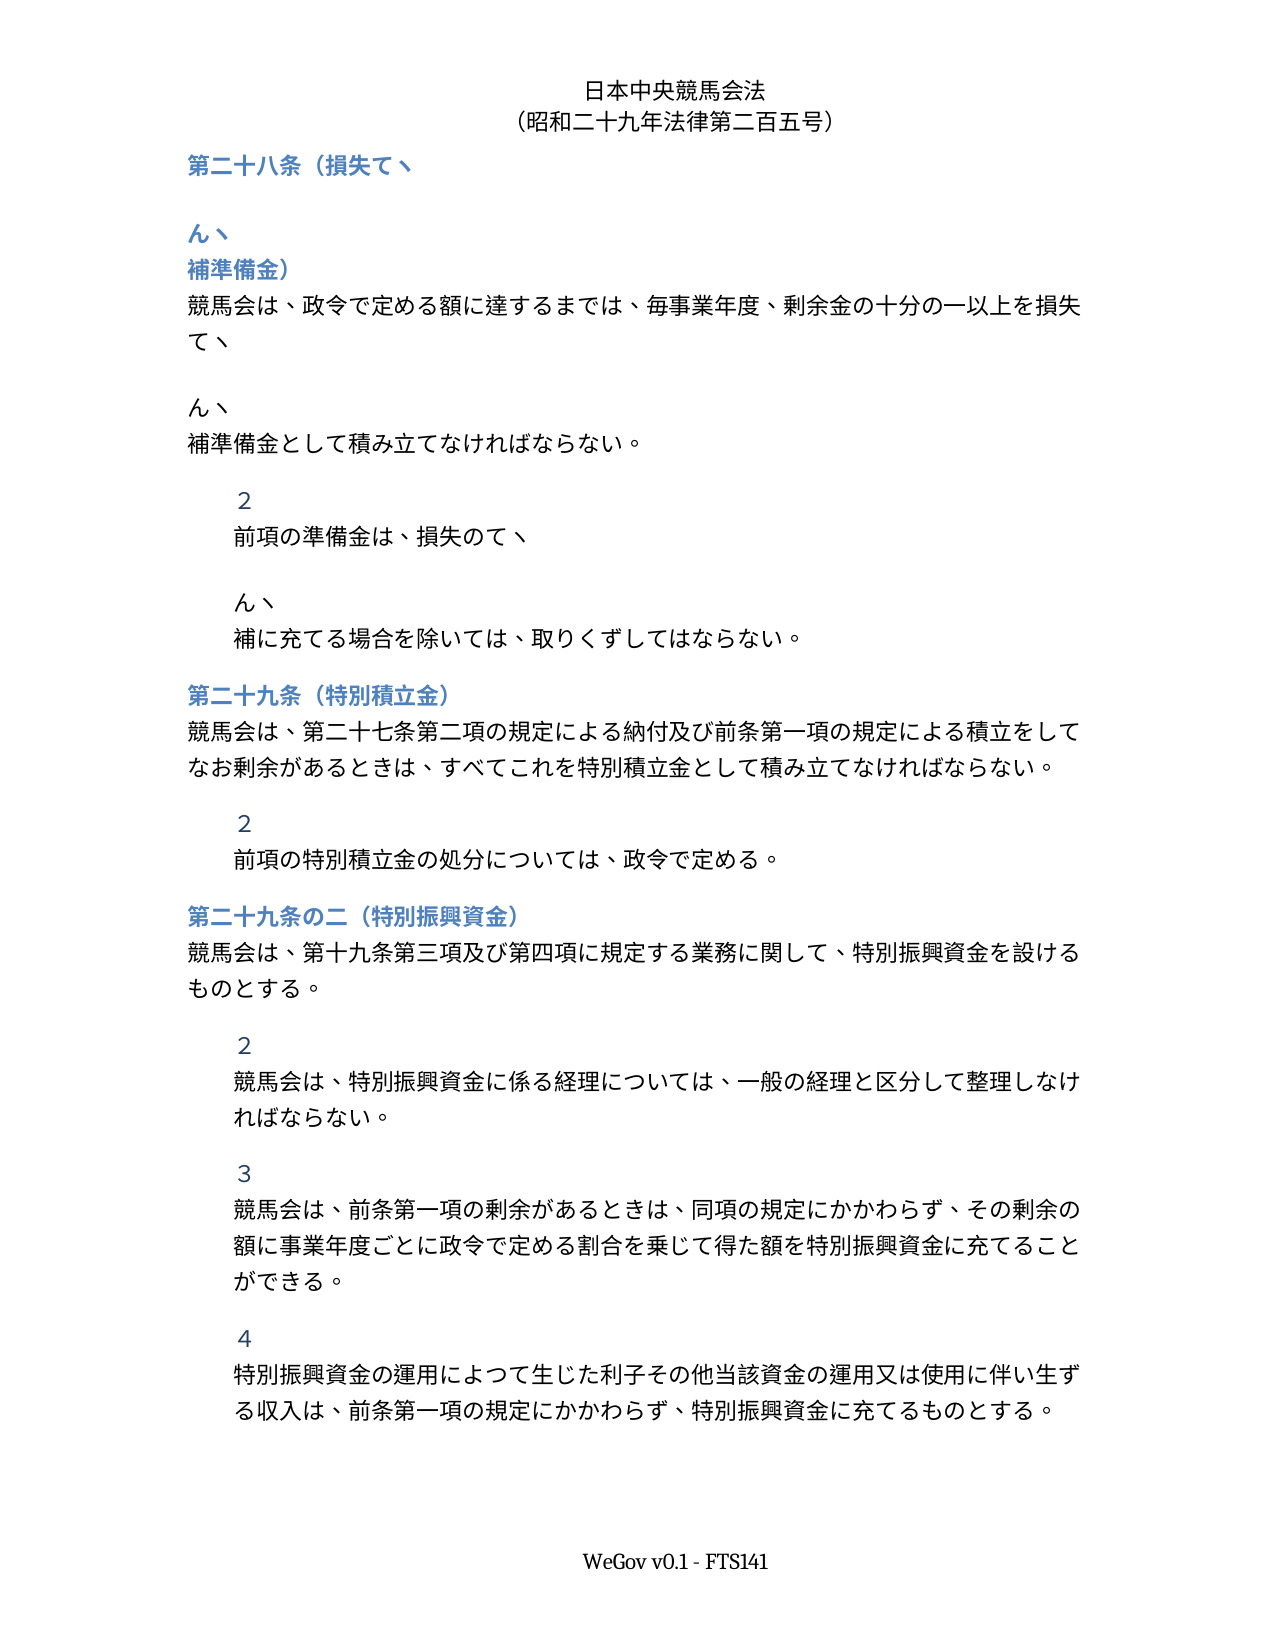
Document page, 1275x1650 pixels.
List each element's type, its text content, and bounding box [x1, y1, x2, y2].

subtitle 第二十九条（特別積立金） [187, 679, 1087, 711]
subtitle ２ [233, 1029, 1087, 1061]
text 前項の特別積立金の処分については、政令で定める。 [233, 844, 1087, 875]
subtitle 第二十九条の二（特別振興資金） [187, 901, 1087, 932]
text 競馬会は、政令で定める額に達するまでは、毎事業年度、剰余金の十分の一以上を損失てヽ んヽ 補準備金として積み立てなければならない。 [187, 290, 1087, 459]
subtitle ２ [233, 808, 1087, 839]
text 前項の準備金は、損失のてヽ んヽ 補に充てる場合を除いては、取りくずしてはならない。 [233, 521, 1087, 654]
text 競馬会は、第二十七条第二項の規定による納付及び前条第一項の規定による積立をしてなお剰余があるときは、すべてこれを特別積立金として積み立てなければならない。 [187, 716, 1087, 783]
text 競馬会は、前条第一項の剰余があるときは、同項の規定にかかわらず、その剰余の額に事業年度ごとに政令で定める割合を乗じて得た額を特別振興資金に充てることができる。 [233, 1194, 1087, 1297]
subtitle ２ [233, 485, 1087, 516]
subtitle 第二十八条（損失てヽ んヽ 補準備金） [187, 150, 1087, 285]
text 競馬会は、特別振興資金に係る経理については、一般の経理と区分して整理しなければならない。 [233, 1066, 1087, 1133]
text 競馬会は、第十九条第三項及び第四項に規定する業務に関して、特別振興資金を設けるものとする。 [187, 937, 1087, 1004]
text 特別振興資金の運用によつて生じた利子その他当該資金の運用又は使用に伴い生ずる収入は、前条第一項の規定にかかわらず、特別振興資金に充てるものとする。 [233, 1359, 1087, 1426]
subtitle ４ [233, 1323, 1087, 1354]
subtitle ３ [233, 1158, 1087, 1189]
